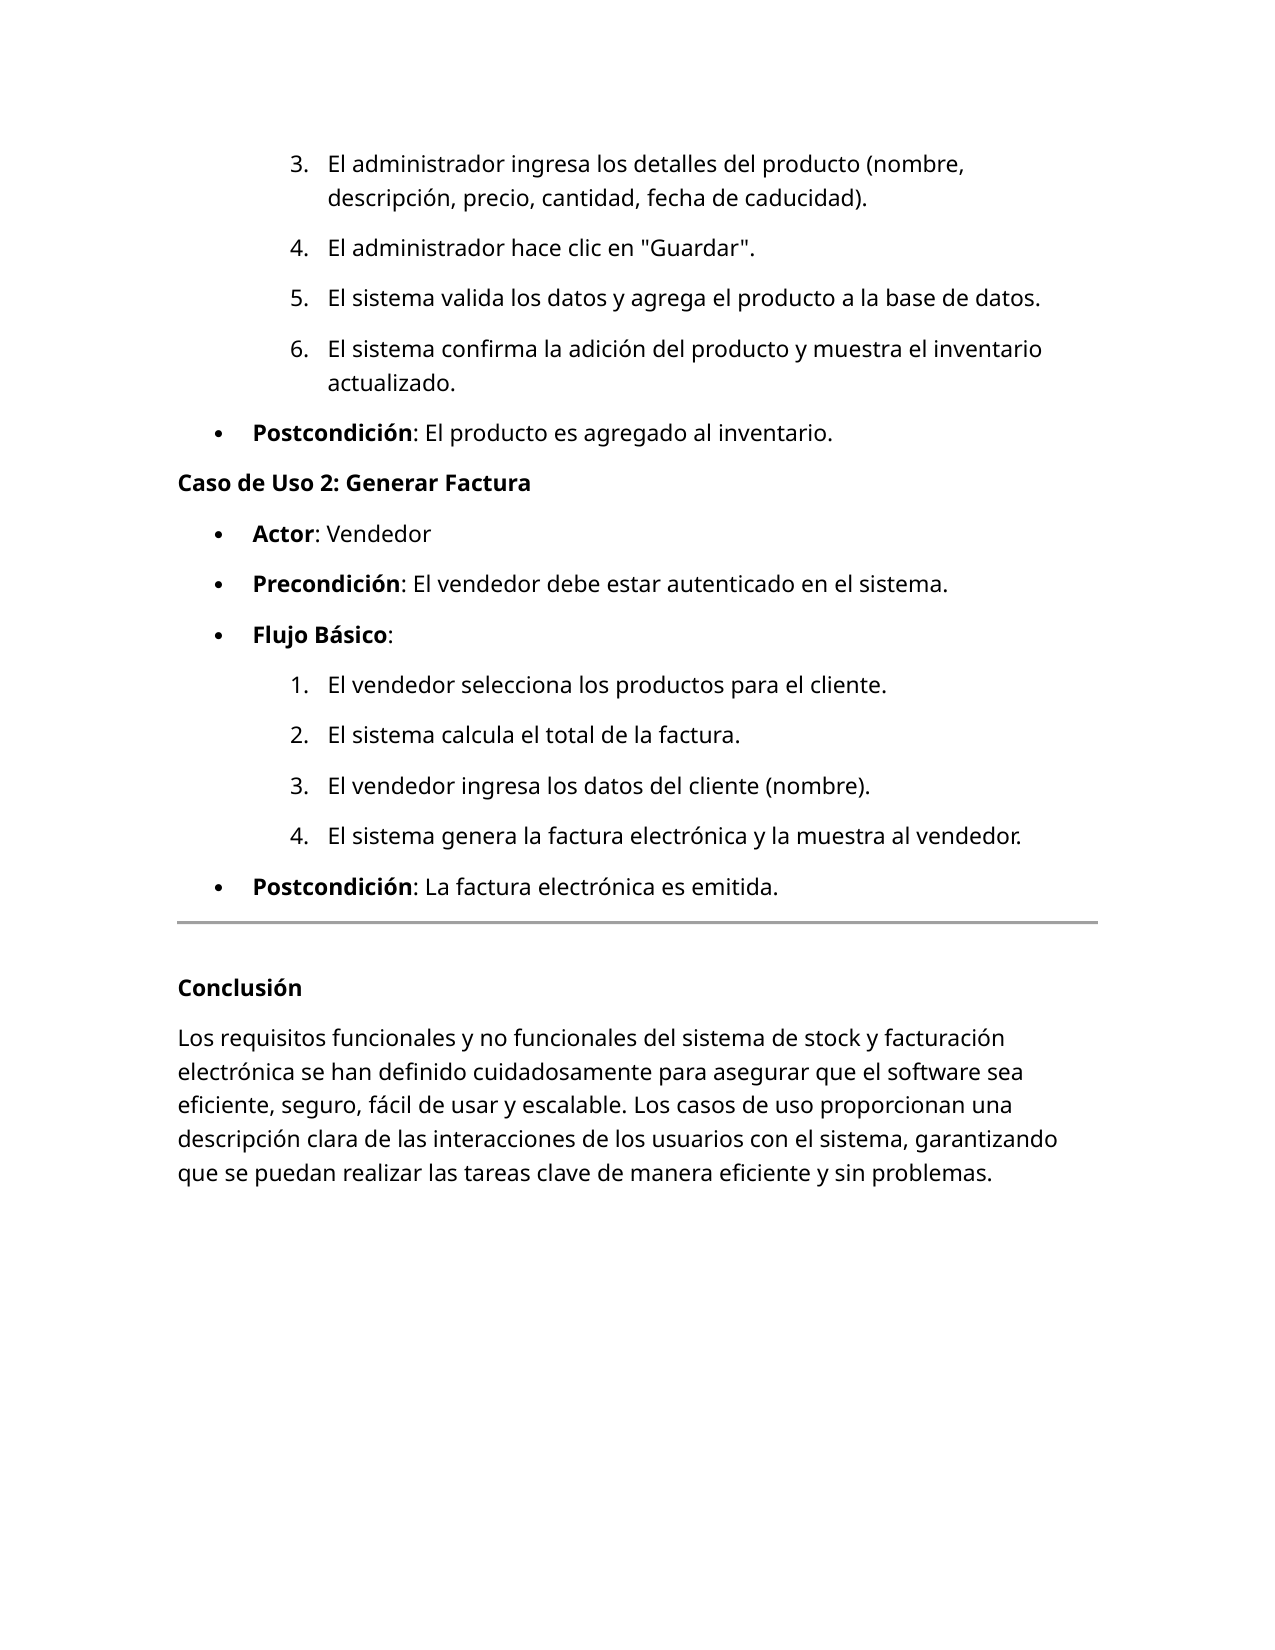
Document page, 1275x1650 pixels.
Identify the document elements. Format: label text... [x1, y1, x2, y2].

list Postcondición: La factura electrónica es emitida. [215, 871, 1098, 902]
list Flujo Básico: [215, 618, 1098, 650]
list El sistema genera la factura electrónica y la muestra al vendedor. [290, 820, 1098, 851]
text Conclusión [177, 971, 1098, 1003]
list Precondición: El vendedor debe estar autenticado en el sistema. [215, 568, 1098, 599]
list Postcondición: El producto es agregado al inventario. [215, 417, 1098, 448]
list El administrador ingresa los detalles del producto (nombre, descripción, precio, cantidad, fecha de caducidad). [290, 148, 1098, 213]
list El vendedor selecciona los productos para el cliente. [290, 669, 1098, 700]
list Actor: Vendedor [215, 518, 1098, 549]
list El sistema valida los datos y agrega el producto a la base de datos. [290, 282, 1098, 313]
text Caso de Uso 2: Generar Factura [177, 467, 1098, 498]
list El sistema calcula el total de la factura. [290, 719, 1098, 751]
list El sistema confirma la adición del producto y muestra el inventario actualizado. [290, 333, 1098, 398]
text Los requisitos funcionales y no funcionales del sistema de stock y facturación electrónica se han definido cuidadosamente para asegurar que el software sea eficiente, seguro, fácil de usar y escalable. Los casos de uso proporcionan una descripción clara de las interacciones de los usuarios con el sistema, garantizando que se puedan realizar las tareas clave de manera eficiente y sin problemas. [177, 1022, 1098, 1188]
list El vendedor ingresa los datos del cliente (nombre). [290, 770, 1098, 801]
list El administrador hace clic en "Guardar". [290, 232, 1098, 263]
